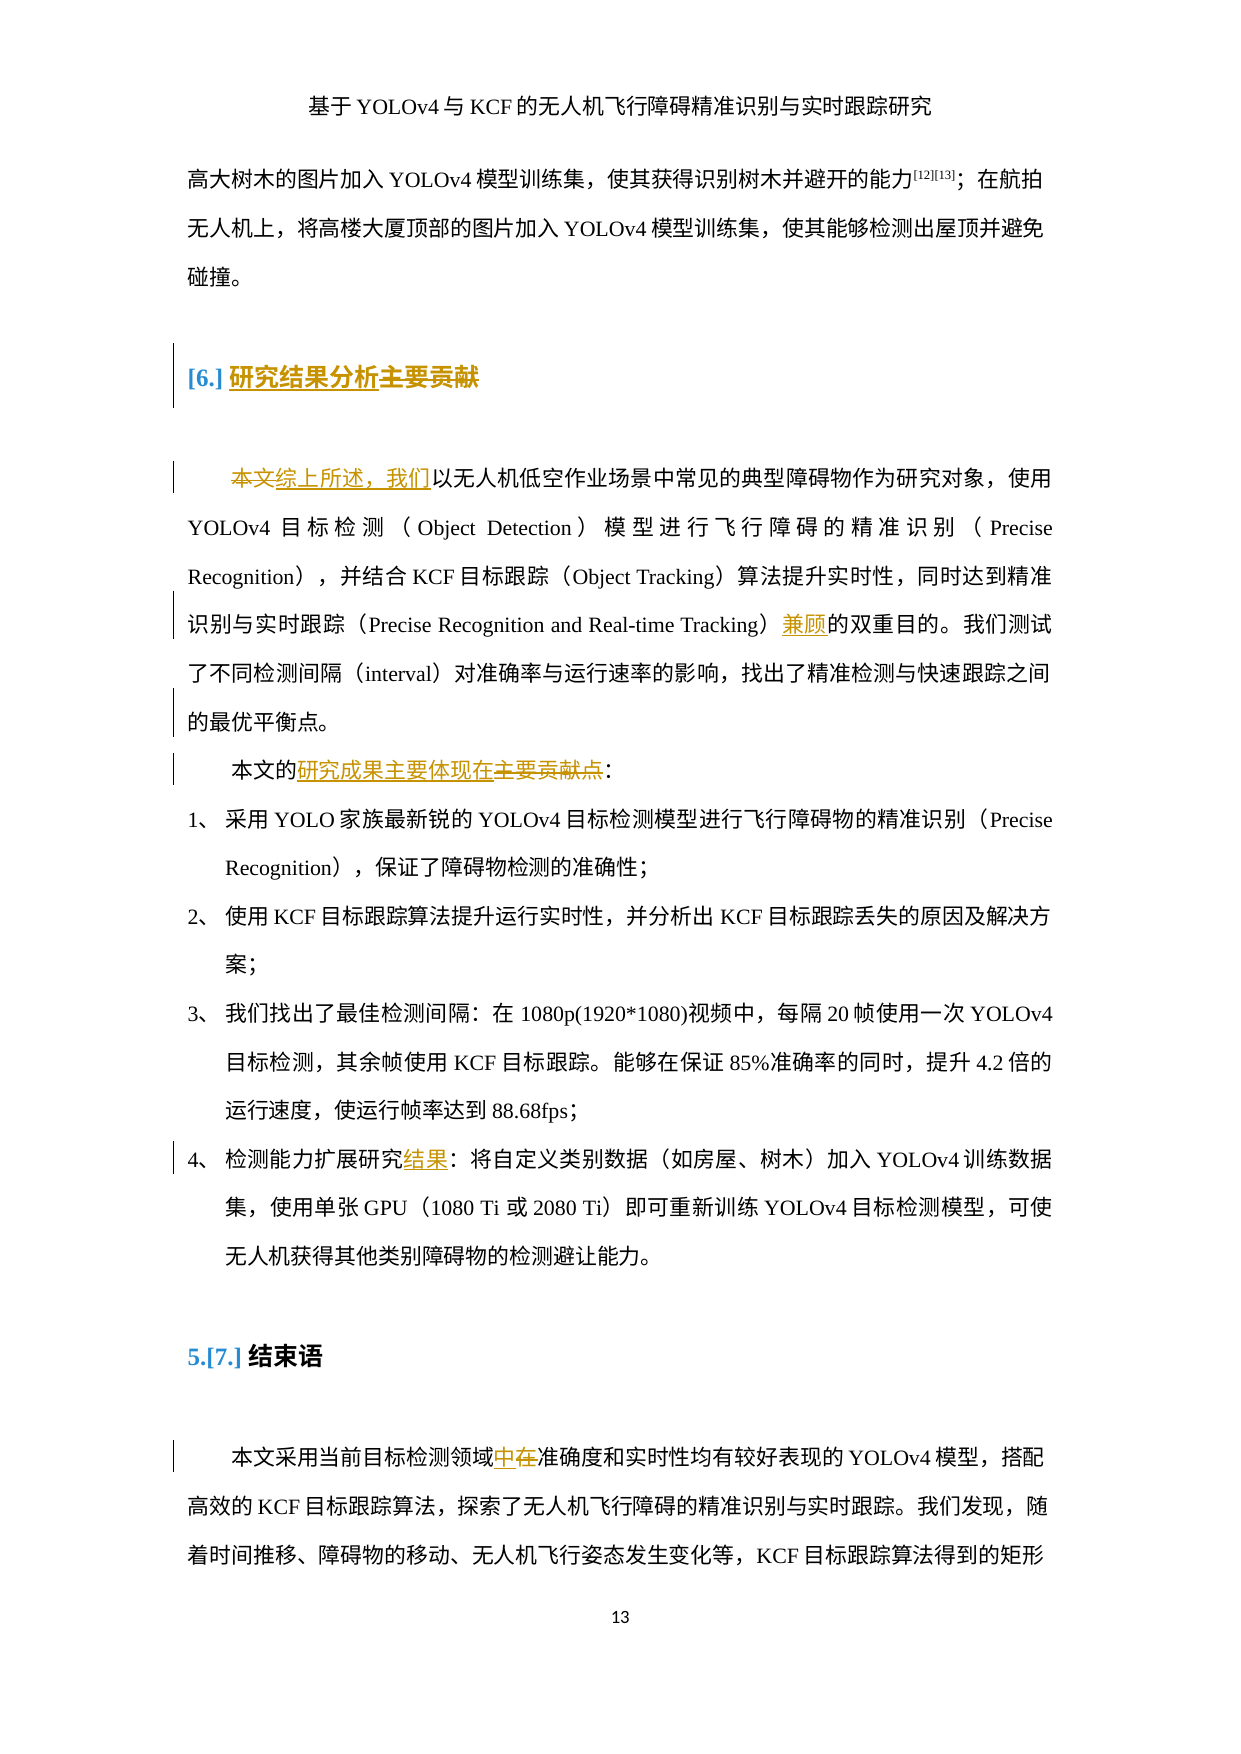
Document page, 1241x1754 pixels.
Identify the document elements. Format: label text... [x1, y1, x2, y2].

list 使用KCF目标跟踪算法提升运行实时性，并分析出KCF目标跟踪丢失的原因及解决方案； [187, 898, 1053, 979]
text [187, 1440, 1053, 1570]
list 检测能力扩展研究：将自定义类别数据（如房屋、树木）加入YOLOv4训练数据集，使用单张GPU（1080 Ti 或2080 Ti）即可重新训练YOLOv4目标检测模型，可使无人机获得其他类别障碍物的检测避让能力。 [187, 1141, 1053, 1271]
subtitle 结束语 [187, 1322, 1053, 1387]
list 我们找出了最佳检测间隔：在1080p(1920*1080)视频中，每隔20帧使用一次YOLOv4目标检测，其余帧使用KCF目标跟踪。能够在保证85%准确率的同时，提升4.2倍的运行速度，使运行帧率达到88.68fps； [187, 995, 1053, 1125]
text 本文的： [187, 753, 1053, 785]
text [187, 162, 1053, 292]
list 采用YOLO家族最新锐的YOLOv4目标检测模型进行飞行障碍物的精准识别（Precise Recognition），保证了障碍物检测的准确性； [187, 801, 1053, 882]
text 以无人机低空作业场景中常见的典型障碍物作为研究对象，使用YOLOv4目标检测（Object Detection）模型进行飞行障碍的精准识别（Precise Recognition），并结合KCF目标跟踪（Object Tracking）算法提升实时性，同时达到精准识别与实时跟踪（Precise Recognition and Real-time Tracking）的双重目的。我们测试了不同检测间隔（interval）对准确率与运行速率的影响，找出了精准检测与快速跟踪之间的最优平衡点。 [187, 461, 1053, 737]
